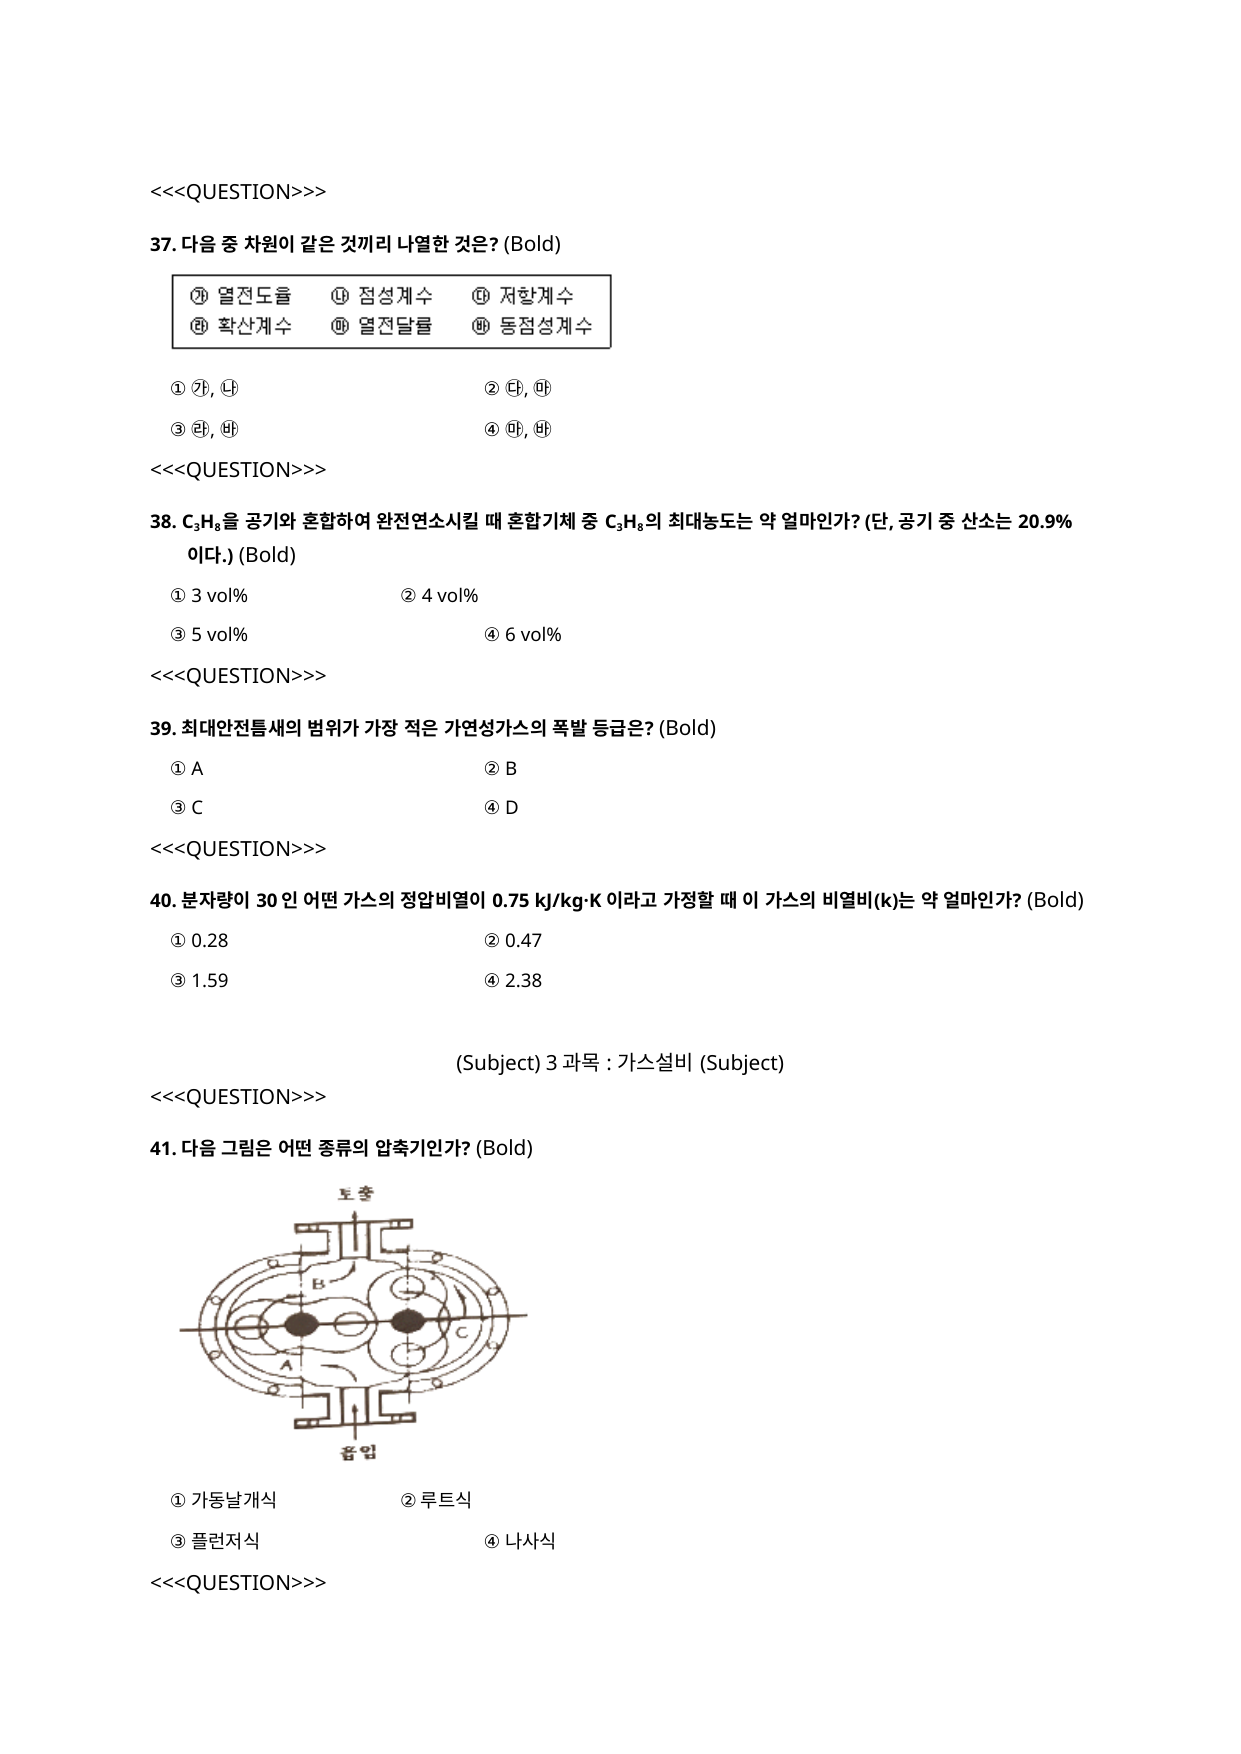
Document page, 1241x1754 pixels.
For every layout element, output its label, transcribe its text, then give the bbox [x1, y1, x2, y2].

text (Subject) 3과목 : 가스설비 (Subject) [150, 1046, 1090, 1076]
text 39. 최대안전틈새의 범위가 가장 적은 가연성가스의 폭발 등급은? (Bold) [150, 713, 1090, 741]
picture [169, 271, 615, 354]
text ③ 플런저식 ④ 나사식 [150, 1527, 1090, 1554]
text ③ ㉱, ㉳ ④ ㉲, ㉳ [150, 414, 1090, 442]
text ① 0.28 ② 0.47 [150, 928, 1090, 953]
text <<<QUESTION>>> [150, 1568, 1090, 1597]
text ① A ② B [150, 755, 1090, 781]
text 41. 다음 그림은 어떤 종류의 압축기인가? (Bold) [150, 1133, 1090, 1162]
text ① ㉮, ㉯ ② ㉰, ㉲ [150, 373, 1090, 400]
text 37. 다음 중 차원이 같은 것끼리 나열한 것은? (Bold) [150, 229, 1090, 257]
text ③ 1.59 ④ 2.38 [150, 967, 1090, 993]
text 40. 분자량이 30인 어떤 가스의 정압비열이 0.75 kJ/kg·K 이라고 가정할 때 이 가스의 비열비(k)는 약 얼마인가? (Bold) [150, 885, 1090, 914]
text <<<QUESTION>>> [150, 456, 1090, 484]
text ③ C ④ D [150, 794, 1090, 820]
text <<<QUESTION>>> [150, 661, 1090, 689]
text ③ 5 vol% ④ 6 vol% [150, 622, 1090, 647]
text ① 가동날개식 ②루트식 [150, 1486, 1090, 1513]
text <<<QUESTION>>> [150, 1082, 1090, 1111]
text 38. C3H8을 공기와 혼합하여 완전연소시킬 때 혼합기체 중 C3H8의 최대농도는 약 얼마인가? (단, 공기 중 산소는 20.9% 이다.) (Bold) [150, 507, 1090, 568]
text <<<QUESTION>>> [150, 177, 1090, 206]
picture [169, 1176, 534, 1467]
text ① 3 vol% ② 4 vol% [150, 582, 1090, 608]
text <<<QUESTION>>> [150, 834, 1090, 862]
